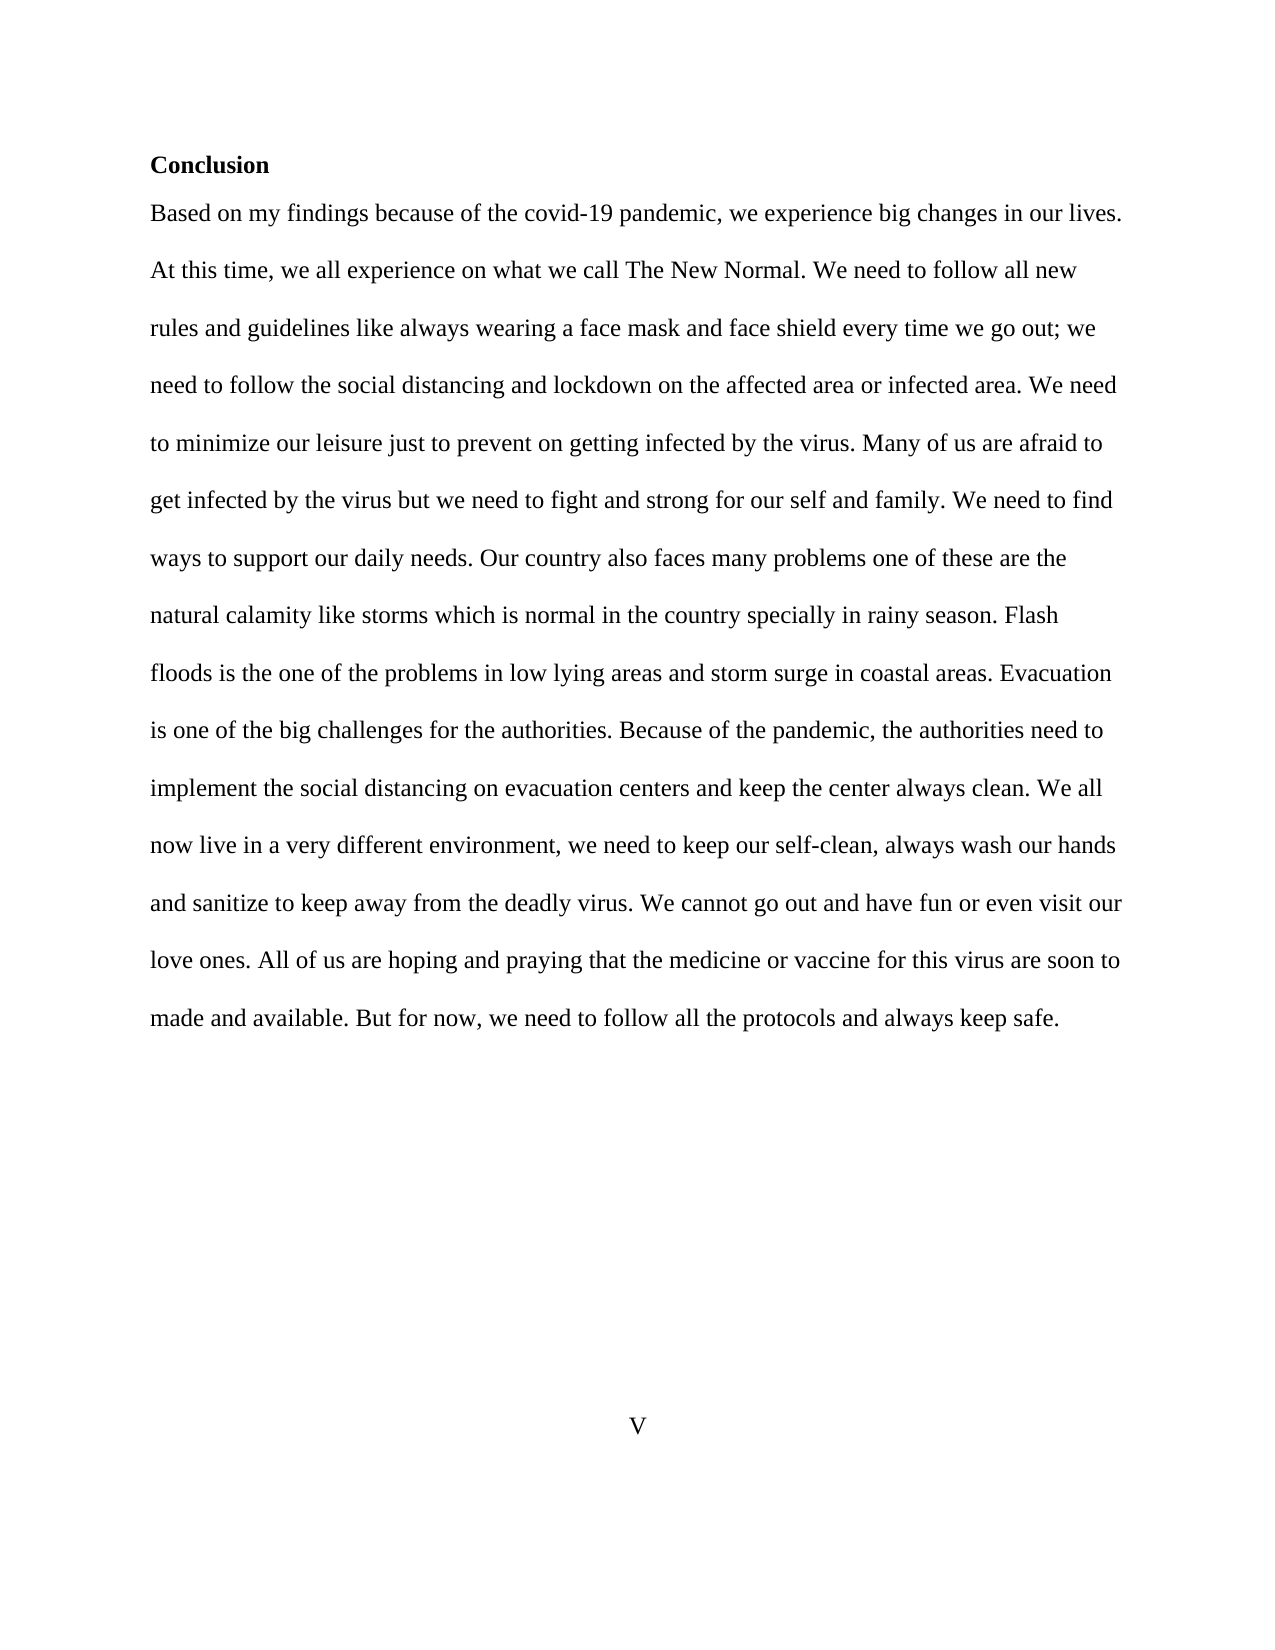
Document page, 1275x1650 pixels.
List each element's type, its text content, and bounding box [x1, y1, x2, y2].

text Based on my findings because of the covid-19 pandemic, we experience big changes in our lives. At this time, we all experience on what we call The New Normal. We need to follow all new rules and guidelines like always wearing a face mask and face shield every time we go out; we need to follow the social distancing and lockdown on the affected area or infected area. We need to minimize our leisure just to prevent on getting infected by the virus. Many of us are afraid to get infected by the virus but we need to fight and strong for our self and family. We need to find ways to support our daily needs. Our country also faces many problems one of these are the natural calamity like storms which is normal in the country specially in rainy season. Flash floods is the one of the problems in low lying areas and storm surge in coastal areas. Evacuation is one of the big challenges for the authorities. Because of the pandemic, the authorities need to implement the social distancing on evacuation centers and keep the center always clean. We all now live in a very different environment, we need to keep our self-clean, always wash our hands and sanitize to keep away from the deadly virus. We cannot go out and have fun or even visit our love ones. All of us are hoping and praying that the medicine or vaccine for this virus are soon to made and available. But for now, we need to follow all the protocols and always keep safe. [150, 198, 1125, 1031]
text Conclusion [150, 150, 1125, 179]
text V [150, 1411, 1125, 1439]
